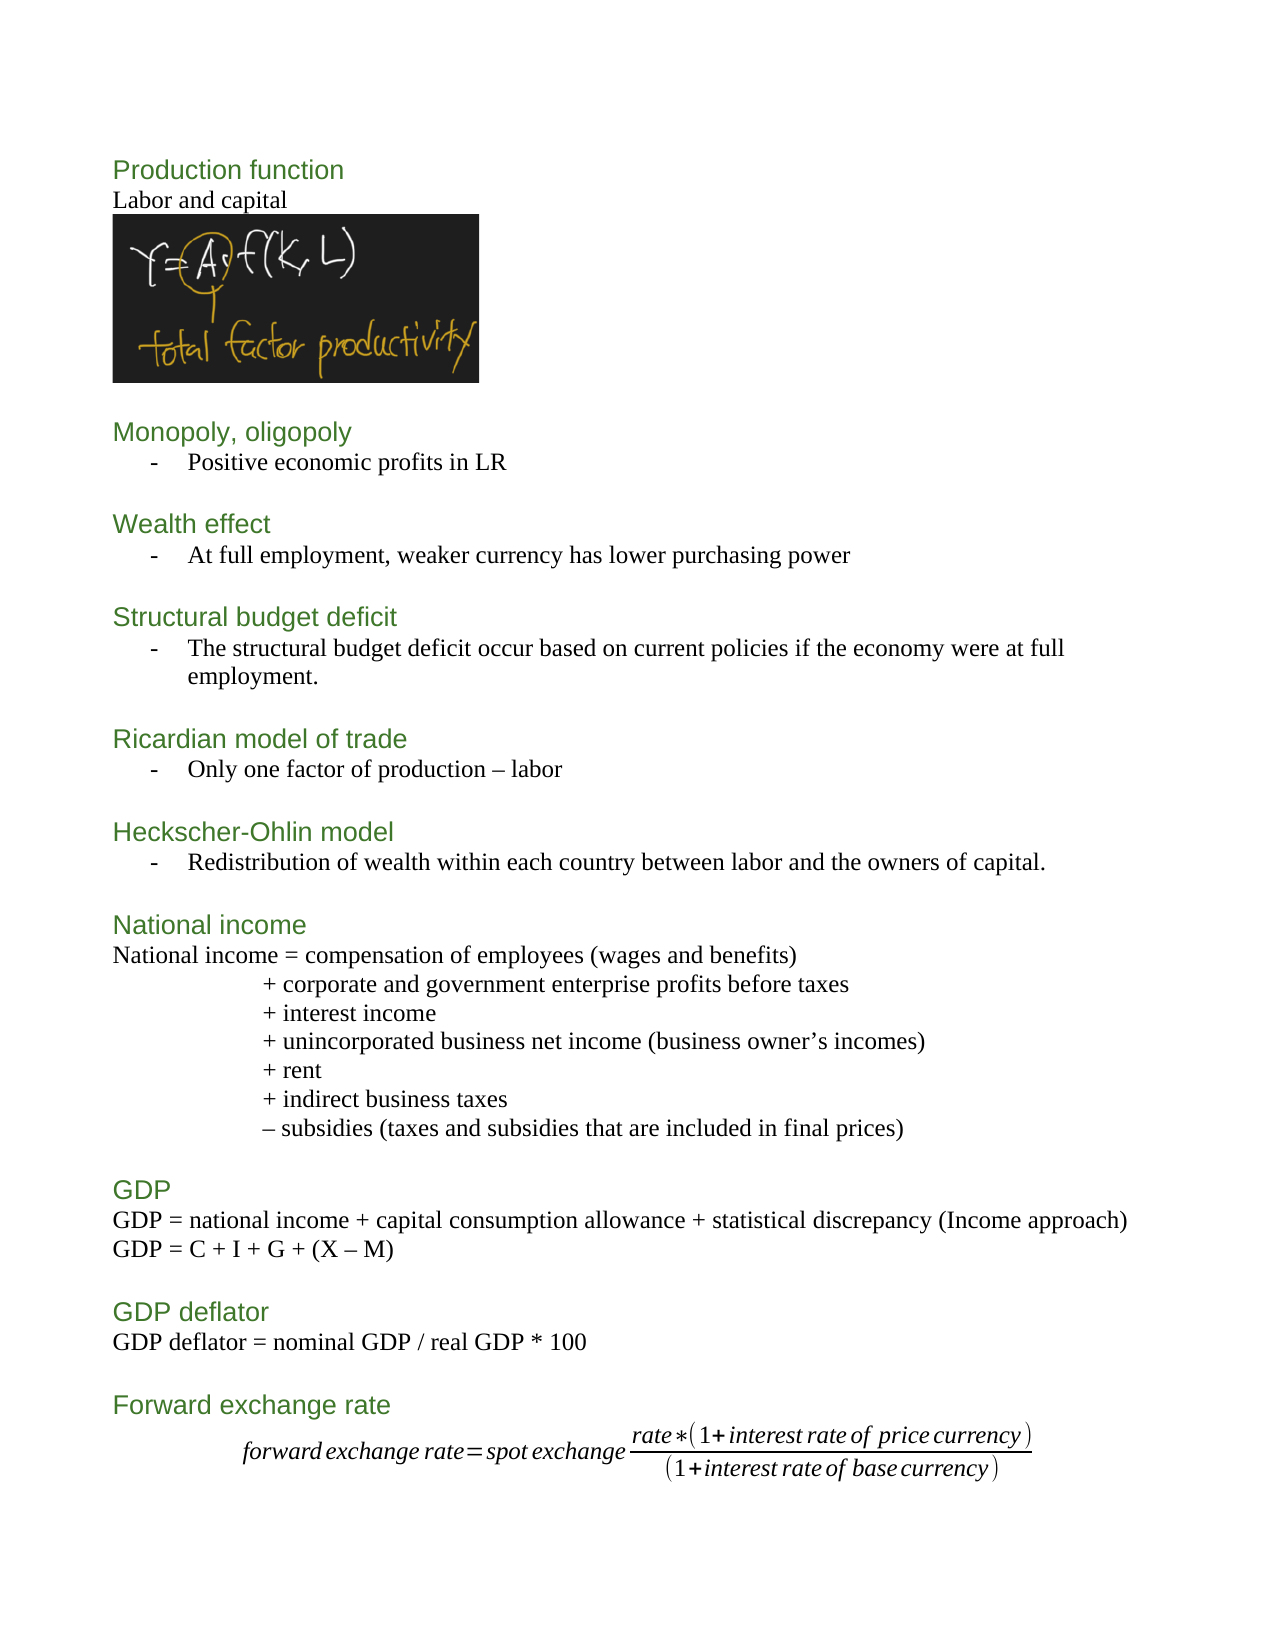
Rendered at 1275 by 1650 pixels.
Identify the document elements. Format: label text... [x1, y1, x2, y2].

subtitle Ricardian model of trade [112, 723, 1162, 754]
picture [112, 214, 480, 383]
list Redistribution of wealth within each country between labor and the owners of capital. [150, 847, 1162, 876]
text Labor and capital [112, 185, 1162, 214]
subtitle National income [112, 909, 1162, 940]
text GDP = national income + capital consumption allowance + statistical discrepancy (Income approach) [112, 1206, 1162, 1234]
subtitle Production function [112, 154, 1162, 185]
text + rent [262, 1055, 1162, 1084]
text GDP = C + I + G + (X – M) [112, 1234, 1162, 1263]
subtitle Wealth effect [112, 508, 1162, 540]
text + unincorporated business net income (business owner’s incomes) [262, 1026, 1162, 1055]
subtitle Forward exchange rate [112, 1389, 1162, 1420]
subtitle GDP deflator [112, 1296, 1162, 1327]
text National income = compensation of employees (wages and benefits) [112, 940, 1162, 969]
subtitle Monopoly, oligopoly [112, 416, 1162, 447]
list Positive economic profits in LR [150, 447, 1162, 476]
subtitle Heckscher-Ohlin model [112, 816, 1162, 847]
text + indirect business taxes [262, 1084, 1162, 1113]
subtitle Structural budget deficit [112, 601, 1162, 633]
text GDP deflator = nominal GDP / real GDP * 100 [112, 1327, 1162, 1356]
text – subsidies (taxes and subsidies that are included in final prices) [262, 1113, 1162, 1141]
list The structural budget deficit occur based on current policies if the economy were at full employment. [150, 633, 1162, 690]
list Only one factor of production – labor [150, 754, 1162, 783]
text + interest income [262, 998, 1162, 1026]
text + corporate and government enterprise profits before taxes [187, 969, 1162, 998]
list At full employment, weaker currency has lower purchasing power [150, 540, 1162, 568]
subtitle GDP [112, 1174, 1162, 1206]
